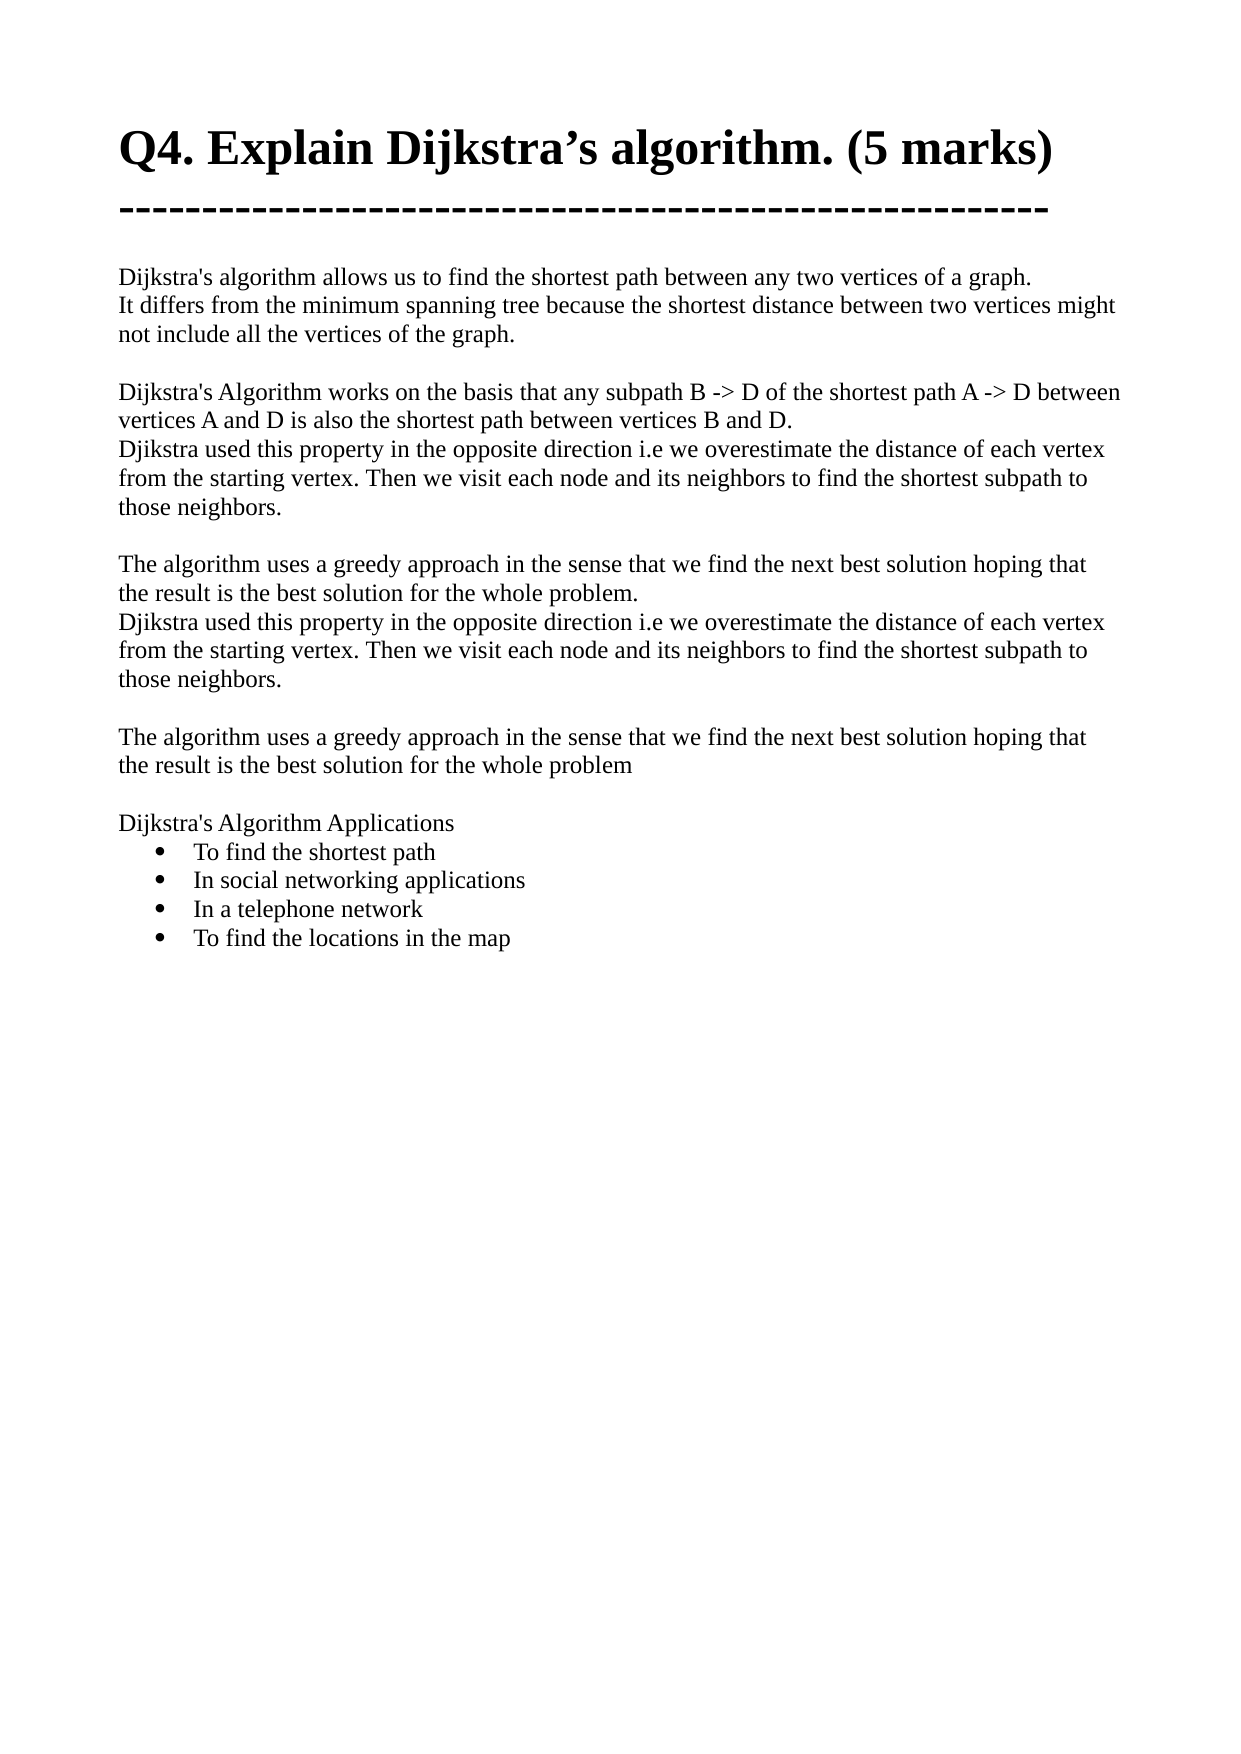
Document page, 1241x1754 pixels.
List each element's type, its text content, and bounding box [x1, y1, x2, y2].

text Q4. Explain Dijkstra’s algorithm. (5 marks) [118, 118, 1122, 176]
text The algorithm uses a greedy approach in the sense that we find the next best solution hoping that the result is the best solution for the whole problem. [118, 549, 1122, 607]
text Djikstra used this property in the opposite direction i.e we overestimate the distance of each vertex from the starting vertex. Then we visit each node and its neighbors to find the shortest subpath to those neighbors. [118, 607, 1122, 693]
text It differs from the minimum spanning tree because the shortest distance between two vertices might not include all the vertices of the graph. [118, 291, 1122, 348]
list In social networking applications [156, 866, 1122, 894]
text Dijkstra's Algorithm works on the basis that any subpath B -> D of the shortest path A -> D between vertices A and D is also the shortest path between vertices B and D. [118, 377, 1122, 434]
text Djikstra used this property in the opposite direction i.e we overestimate the distance of each vertex from the starting vertex. Then we visit each node and its neighbors to find the shortest subpath to those neighbors. [118, 434, 1122, 521]
text Dijkstra's algorithm allows us to find the shortest path between any two vertices of a graph. [118, 262, 1122, 291]
list To find the locations in the map [156, 923, 1122, 952]
list To find the shortest path [156, 837, 1122, 866]
list In a telephone network [156, 894, 1122, 923]
text -------------------------------------------------------- [118, 176, 1122, 233]
text Dijkstra's Algorithm Applications [118, 808, 1122, 837]
text The algorithm uses a greedy approach in the sense that we find the next best solution hoping that the result is the best solution for the whole problem [118, 722, 1122, 779]
